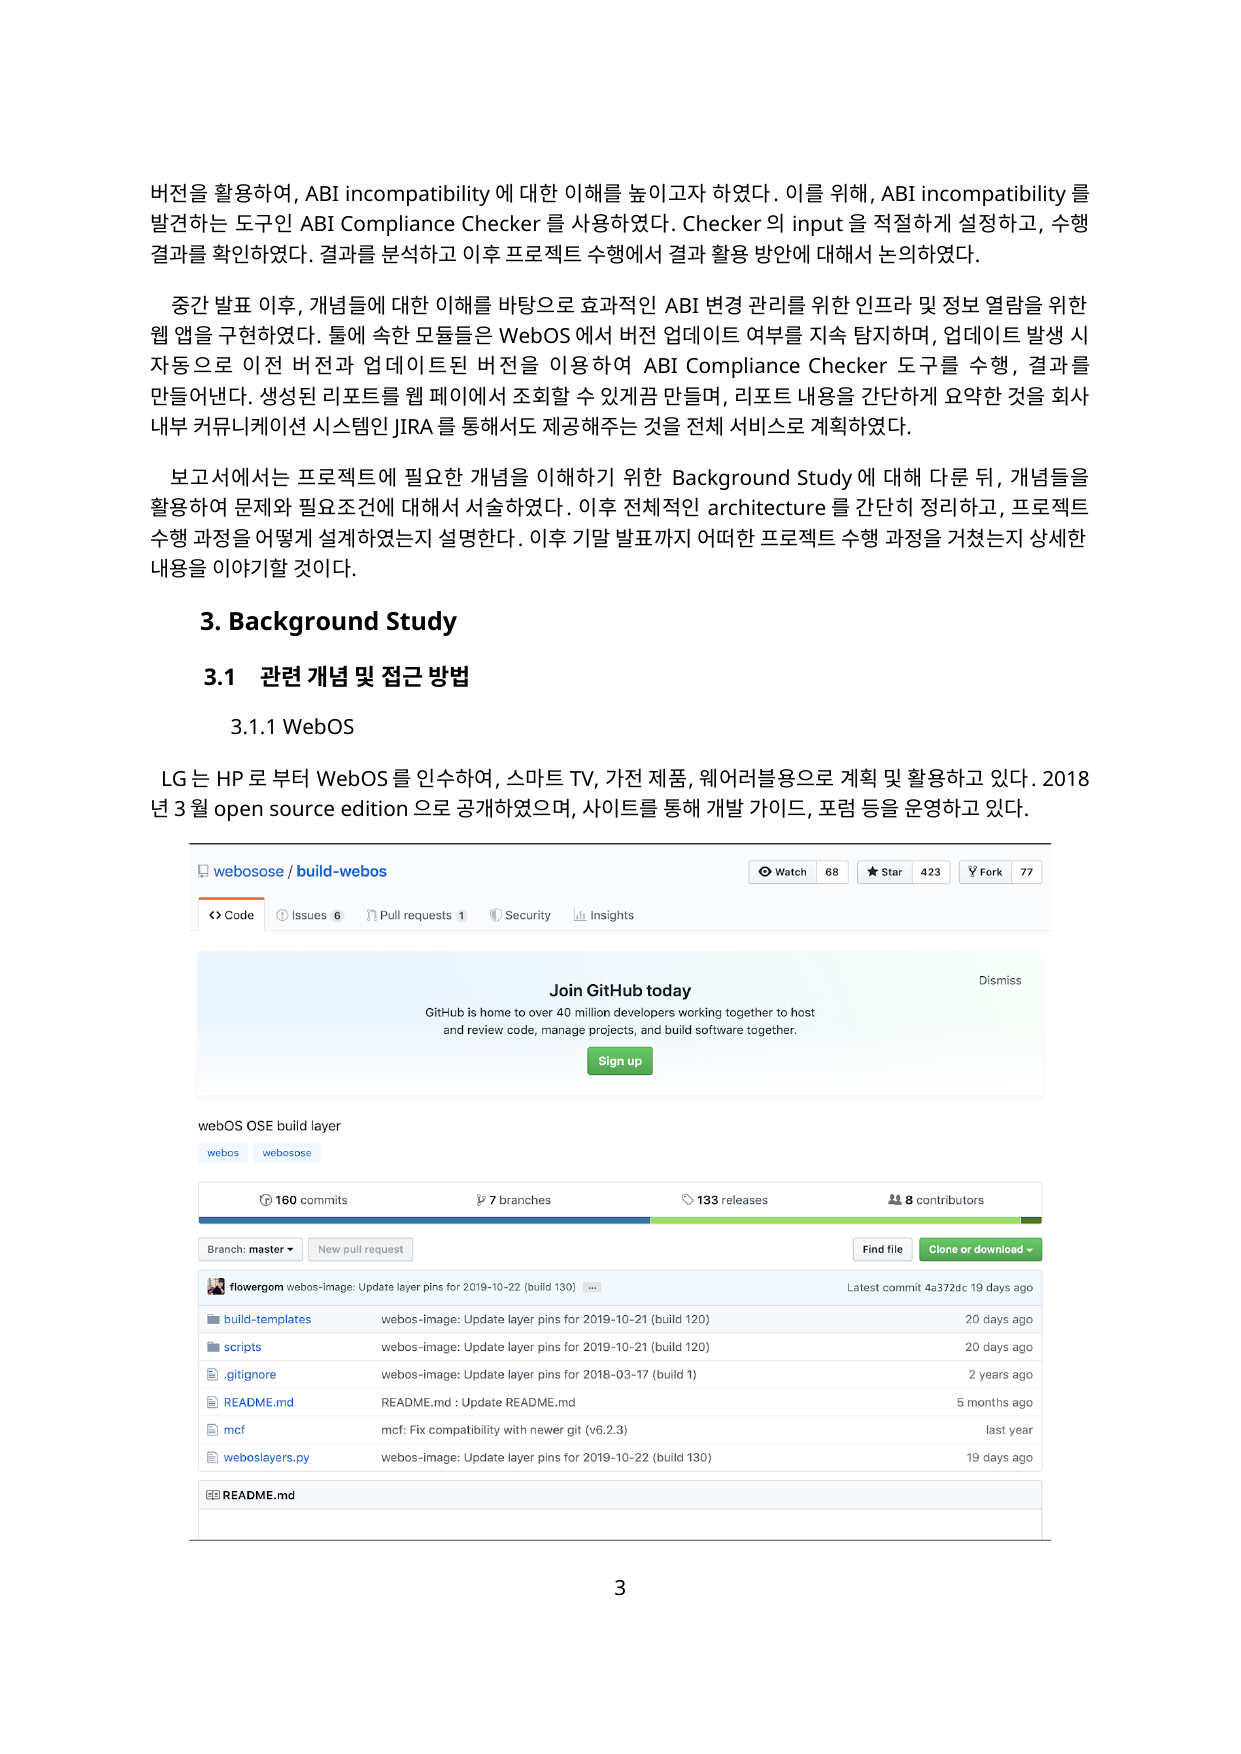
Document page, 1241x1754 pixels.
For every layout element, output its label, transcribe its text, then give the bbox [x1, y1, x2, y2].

text LG는 HP로 부터 WebOS를 인수하여, 스마트 TV, 가전 제품, 웨어러블용으로 계획 및 활용하고 있다. 2018년 3월 open source edition으로 공개하였으며, 사이트를 통해 개발 가이드, 포럼 등을 운영하고 있다. [150, 762, 1090, 822]
text 3.1 관련 개념 및 접근 방법 [150, 658, 1090, 692]
text 3.1.1 WebOS [150, 712, 1090, 741]
text 중간 발표 이후, 개념들에 대한 이해를 바탕으로 효과적인 ABI 변경 관리를 위한 인프라 및 정보 열람을 위한 웹 앱을 구현하였다. 툴에 속한 모듈들은 WebOS에서 버전 업데이트 여부를 지속 탐지하며, 업데이트 발생 시 자동으로 이전 버전과 업데이트된 버전을 이용하여 ABI Compliance Checker 도구를 수행, 결과를 만들어낸다. 생성된 리포트를 웹 페이에서 조회할 수 있게끔 만들며, 리포트 내용을 간단하게 요약한 것을 회사 내부 커뮤니케이션 시스템인 JIRA를 통해서도 제공해주는 것을 전체 서비스로 계획하였다. [150, 289, 1090, 441]
text 보고서에서는 프로젝트에 필요한 개념을 이해하기 위한 Background Study에 대해 다룬 뒤, 개념들을 활용하여 문제와 필요조건에 대해서 서술하였다. 이후 전체적인 architecture를 간단히 정리하고, 프로젝트 수행 과정을 어떻게 설계하였는지 설명한다. 이후 기말 발표까지 어떠한 프로젝트 수행 과정을 거쳤는지 상세한 내용을 이야기할 것이다. [150, 461, 1090, 583]
picture [189, 843, 1052, 1541]
text 3. Background Study [150, 603, 1090, 637]
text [150, 177, 1090, 268]
